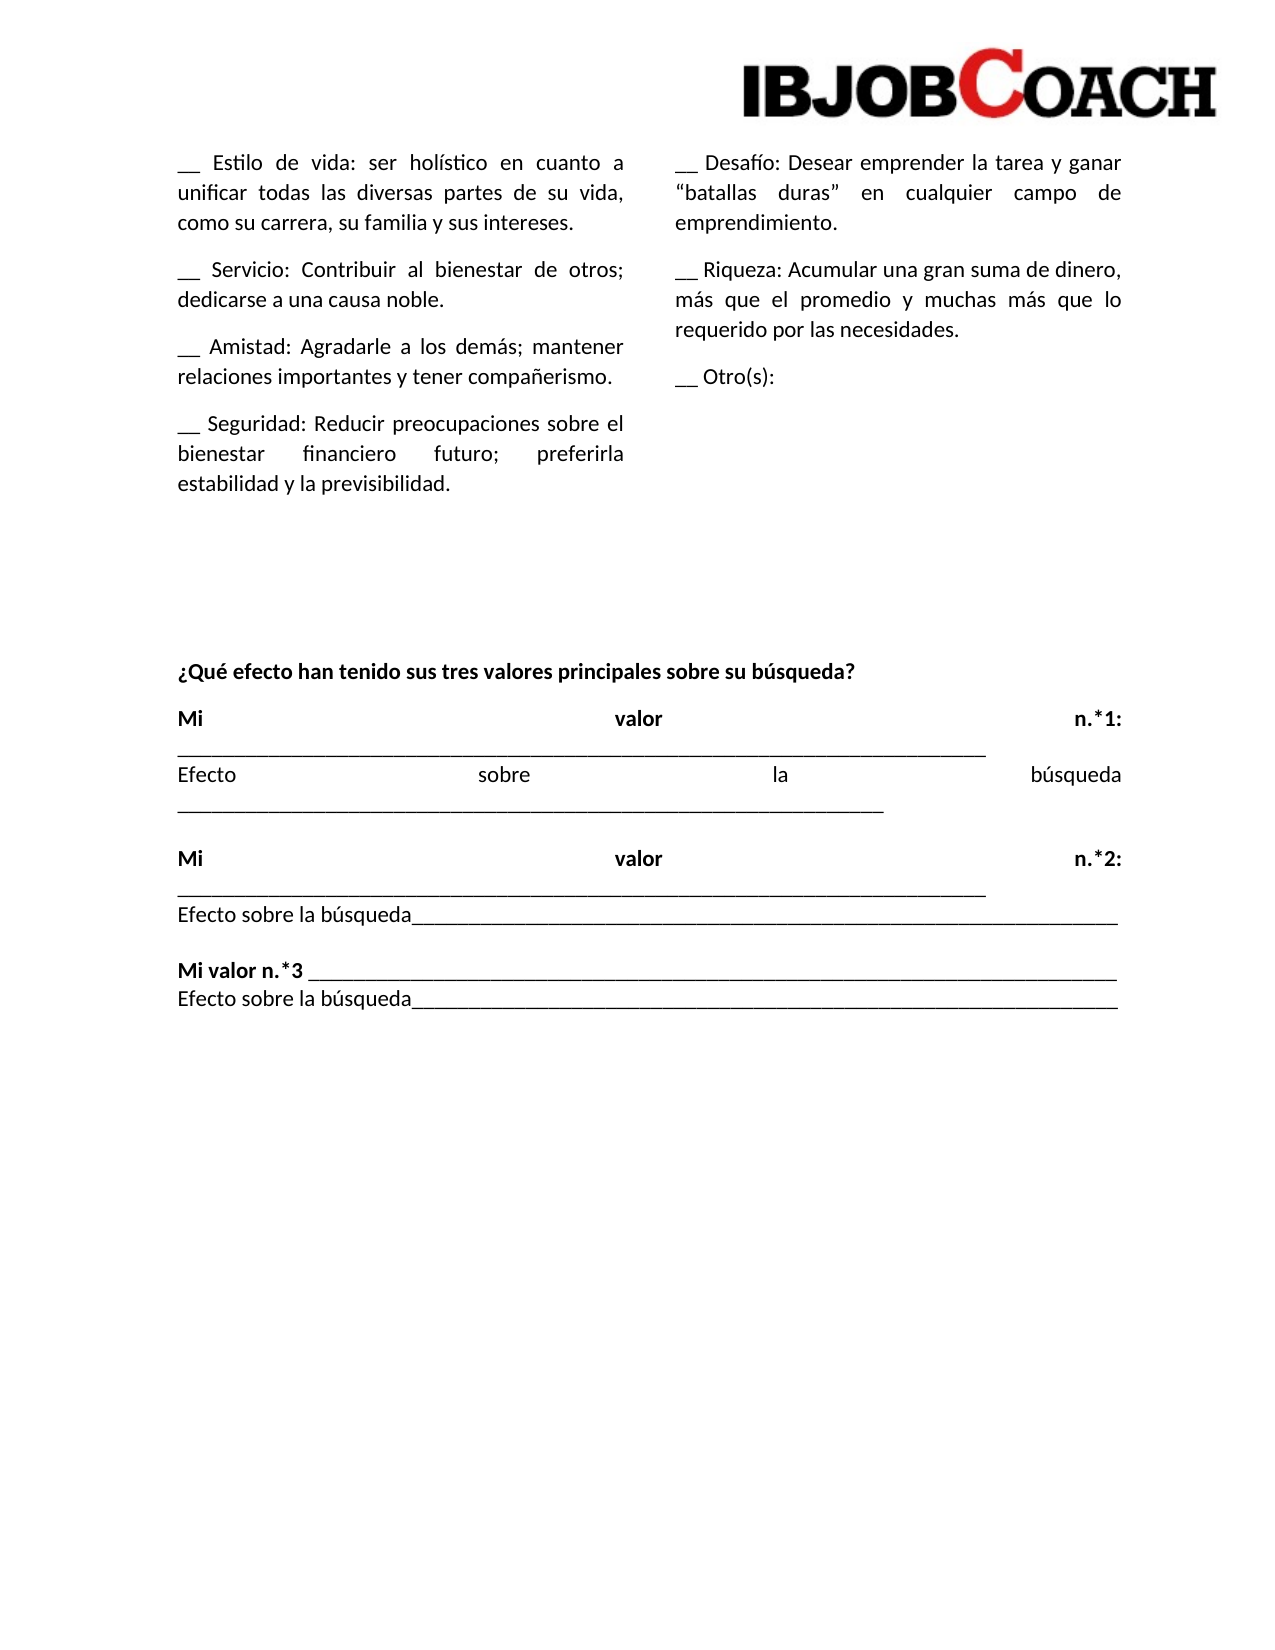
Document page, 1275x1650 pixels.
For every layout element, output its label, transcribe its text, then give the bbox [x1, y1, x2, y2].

text Mi valor n.*1: _______________________________________________________________________ [177, 704, 1122, 760]
text Mi valor n.*3 _______________________________________________________________________ [177, 956, 1122, 984]
picture [734, 42, 1224, 128]
text __ Desafío: Desear emprender la tarea y ganar “batallas duras” en cualquier campo de emprendimiento. [675, 148, 1122, 236]
text __ Servicio: Contribuir al bienestar de otros; dedicarse a una causa noble. [177, 255, 624, 313]
text ¿Qué efecto han tenido sus tres valores principales sobre su búsqueda? [177, 657, 1122, 685]
text Mi valor n.*2: _______________________________________________________________________ [177, 844, 1122, 900]
text __ Seguridad: Reducir preocupaciones sobre el bienestar financiero futuro; preferirla estabilidad y la previsibilidad. [177, 409, 624, 497]
text __ Estilo de vida: ser holístico en cuanto a unificar todas las diversas partes de su vida, como su carrera, su familia y sus intereses. [177, 148, 624, 236]
text Efecto sobre la búsqueda ______________________________________________________________ [177, 760, 1122, 816]
text __ Amistad: Agradarle a los demás; mantener relaciones importantes y tener compañerismo. [177, 332, 624, 390]
text __ Otro(s): [675, 362, 1122, 390]
text Efecto sobre la búsqueda______________________________________________________________ [177, 900, 1122, 928]
text Efecto sobre la búsqueda______________________________________________________________ [177, 984, 1122, 1012]
text __ Riqueza: Acumular una gran suma de dinero, más que el promedio y muchas más que lo requerido por las necesidades. [675, 255, 1122, 343]
